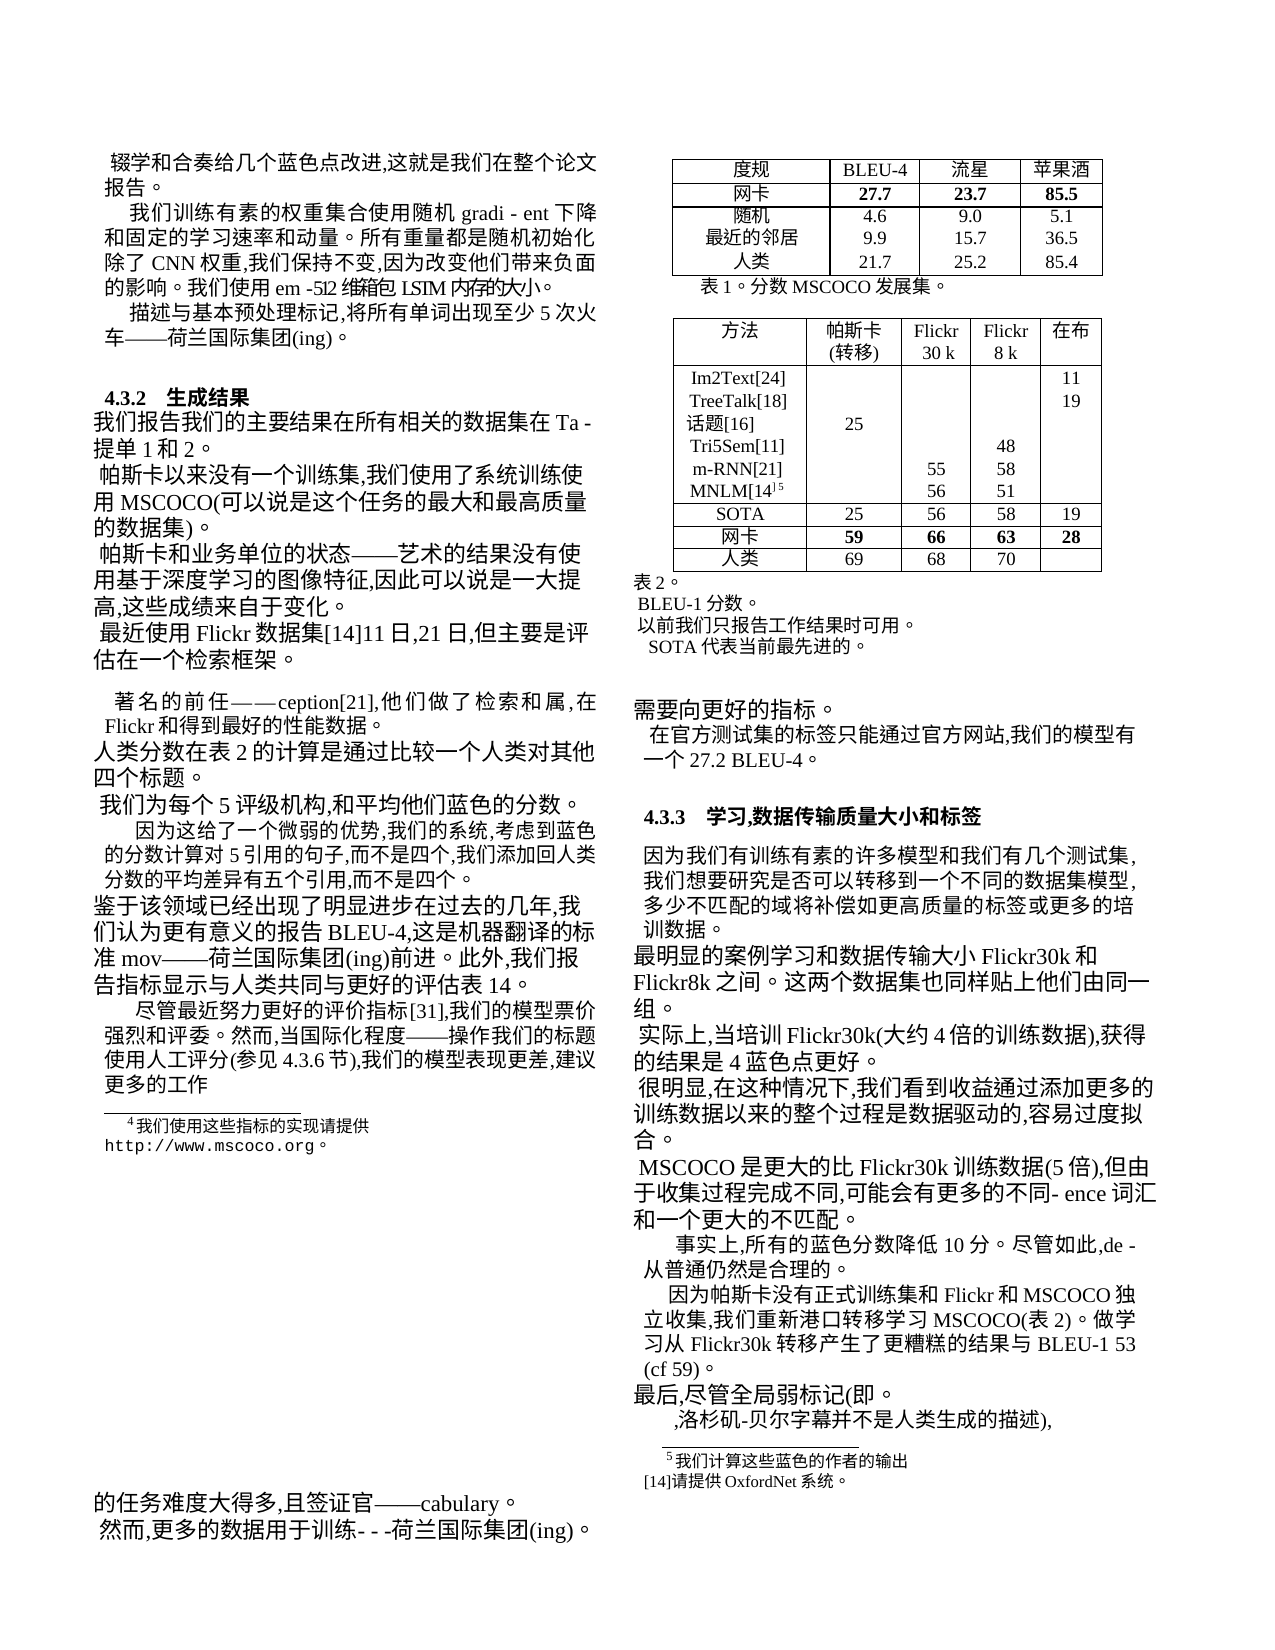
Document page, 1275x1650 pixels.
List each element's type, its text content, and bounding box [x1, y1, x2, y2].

table_cell 36.5 [1021, 228, 1102, 250]
table_header 方法 [674, 319, 806, 365]
table_cell 58 [971, 504, 1040, 526]
table_cell 5.1 [1021, 208, 1102, 228]
table_cell 25 [807, 504, 901, 526]
table_header Flickr 30 k [902, 319, 970, 365]
table_header BLEU-4 [831, 160, 919, 183]
table_cell 66 [902, 527, 970, 548]
table_cell 9.0 [920, 208, 1020, 228]
table_cell 85.4 [1021, 250, 1102, 274]
table_cell 48 58 51 [971, 366, 1040, 503]
text 鉴于该领域已经出现了明显进步在过去的几年,我们认为更有意义的报告BLEU-4,这是机器翻译的标准mov——荷兰国际集团(ing)前进。 此外,我们报告指标显示与人类共同与更好的评估表14。 尽管最近努力更好的评价指标[31],我们的模型票价强烈和评委。 然而,当国际化程度——操作我们的标题使用人工评分(参见4.3.6节),我们的模型表现更差,建议更多的工作 [104, 999, 597, 1097]
table_cell 85.5 [1021, 184, 1102, 206]
text http://www.mscoco.org。 [104, 1136, 601, 1157]
table_cell SOTA [674, 504, 806, 526]
table_cell 69 [807, 549, 901, 571]
text 需要向更好的指标。 在官方测试集的标签只能通过官方网站,我们的模型有一个27.2 BLEU-4。 [643, 723, 1136, 772]
table_cell 23.7 [920, 184, 1020, 206]
text [14]请提供OxfordNet系统。 [643, 1471, 1169, 1491]
table_cell 人类 [673, 250, 829, 274]
text 描述与基本预处理标记,将所有单词出现至少5次火车——荷兰国际集团(ing)。 [104, 301, 597, 350]
table_header 帕斯卡 (转移) [807, 319, 901, 365]
table_cell 网卡 [674, 527, 806, 548]
table_cell [1041, 549, 1101, 571]
text 很多方面的概括。 另一组的权重可以明智地初始化我们,“嵌入”这个词。 我们初始化它们从一个大新闻语料库[22],但没有观察到显著的收益,为了简单起见,我们决定把他们未初始化。 最后,我们做了一些模型层级overfitting-avoiding技术。 我们尝试辍学[34]和整体模型,以及探索(即大小。 ,容量)模型的交易数量的隐藏单元与深度。 辍学和合奏给几个蓝色点改进,这就是我们在整个论文报告。 [104, 151, 597, 200]
text 我们训练有素的权重集合使用随机gradi - ent下降和固定的学习速率和动量。 所有重量都是随机初始化除了CNN权重,我们保持不变,因为改变他们带来负面的影响。 我们使用em - 512维箱包LSTM内存的大小。 [104, 201, 597, 299]
table_header 在布 [1041, 319, 1101, 365]
table_header 苹果酒 [1021, 160, 1102, 183]
table_cell 25.2 [920, 250, 1020, 274]
text 因为帕斯卡没有正式训练集和Flickr和MSCOCO独立收集,我们重新港口转移学习MSCOCO(表2)。做学习从Flickr30k转移产生了更糟糕的结果与BLEU-1 53 (cf 59)。 [643, 1283, 1136, 1381]
table_cell 25 [807, 366, 901, 503]
text 最后,尽管全局弱标记(即。 ,洛杉矶-贝尔字幕并不是人类生成的描述), [643, 1408, 1136, 1432]
table_cell 15.7 [920, 228, 1020, 250]
table_header Flickr 8 k [971, 319, 1040, 365]
subtitle 生成结果 [104, 385, 601, 409]
table_cell 最近的邻居 [673, 228, 829, 250]
table_cell 28 [1041, 527, 1101, 548]
text 因为我们有训练有素的许多模型和我们有几个测试集,我们想要研究是否可以转移到一个不同的数据集模型,多少不匹配的域将补偿如更高质量的标签或更多的培训数据。 [643, 844, 1136, 942]
table_cell 网卡 [673, 184, 829, 206]
table_cell 70 [971, 549, 1040, 571]
table_cell 27.7 [831, 184, 919, 206]
text 我们报告我们的主要结果在所有相关的数据集在Ta -提单1和2。 帕斯卡以来没有一个训练集,我们使用了系统训练使用MSCOCO(可以说是这个任务的最大和最高质量的数据集)。 帕斯卡和业务单位的状态——艺术的结果没有使用基于深度学习的图像特征,因此可以说是一大提高,这些成绩来自于变化。 最近使用Flickr数据集[14]11日,21日,但主要是评估在一个检索框架。 著名的前任——ception[21],他们做了检索和属,在Flickr和得到最好的性能数据。 [104, 689, 597, 738]
text 5我们计算这些蓝色的作者的输出 [666, 1448, 1169, 1471]
table_cell 59 [807, 527, 901, 548]
table_cell Im2Text [24] TreeTalk [18] 话题[16] Tri5Sem [11] m-RNN [21] MNLM [14] 5 [674, 366, 806, 503]
table_cell 人类 [674, 549, 806, 571]
text 4我们使用这些指标的实现请提供 [127, 1109, 601, 1136]
table_cell 56 [902, 504, 970, 526]
subtitle 学习,数据传输质量大小和标签 [643, 805, 1169, 829]
table_cell 68 [902, 549, 970, 571]
table_cell 4.6 [831, 208, 919, 228]
table_cell 11 19 [1041, 366, 1101, 503]
text 人类分数在表2的计算是通过比较一个人类对其他四个标题。 我们为每个5评级机构,和平均他们蓝色的分数。 因为这给了一个微弱的优势,我们的系统,考虑到蓝色的分数计算对5引用的句子,而不是四个,我们添加回人类分数的平均差异有五个引用,而不是四个。 [104, 819, 597, 892]
table_cell 19 [1041, 504, 1101, 526]
table_cell 55 56 [902, 366, 970, 503]
text 表2。 BLEU-1分数。 以前我们只报告工作结果时可用。 SOTA代表当前最先进的。 [643, 636, 1136, 658]
table_header 流星 [920, 160, 1020, 183]
table_cell 随机 [673, 208, 829, 228]
table_header 度规 [673, 160, 829, 183]
table_cell 21.7 [831, 250, 919, 274]
table_cell 9.9 [831, 228, 919, 250]
table_cell 63 [971, 527, 1040, 548]
text 表1。 分数MSCOCO发展集。 [700, 276, 1169, 297]
